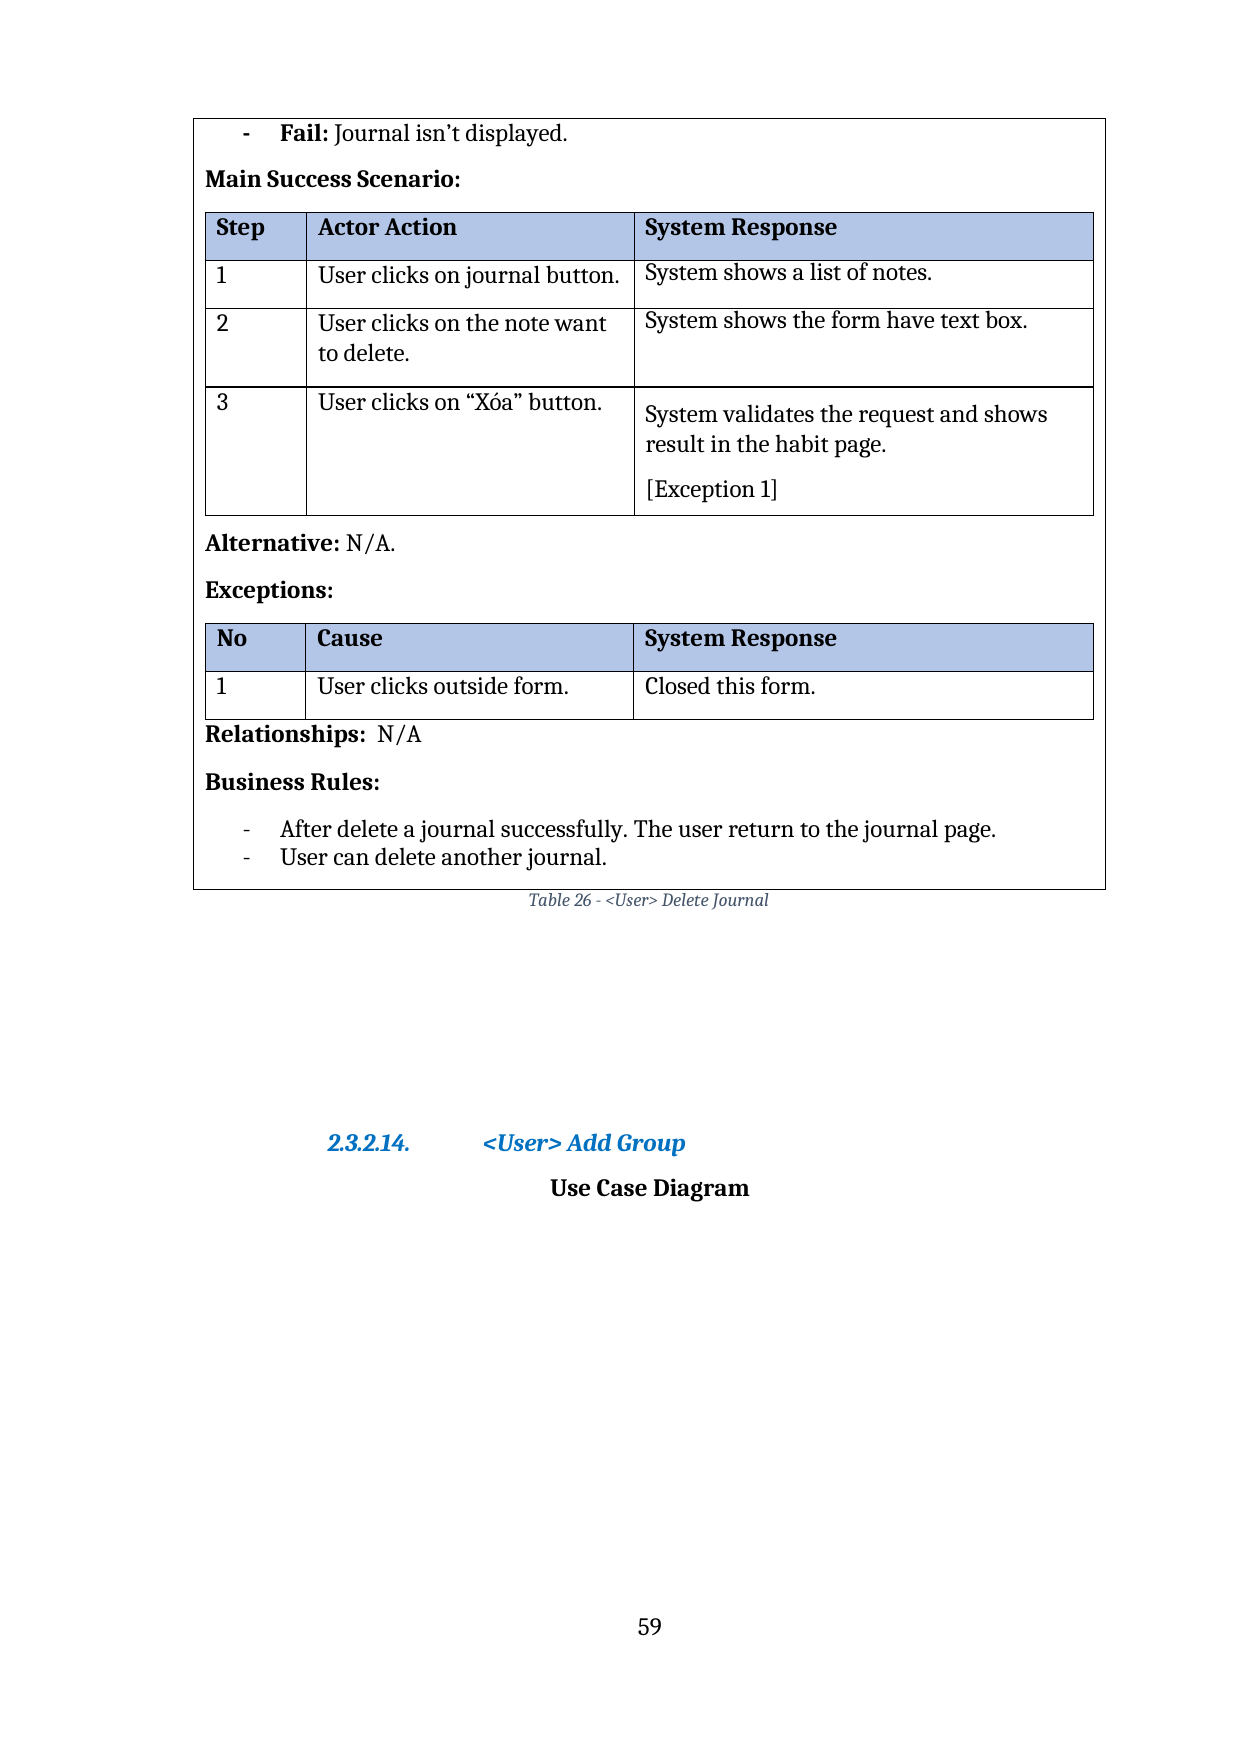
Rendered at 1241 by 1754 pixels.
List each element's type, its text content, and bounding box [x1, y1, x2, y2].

text Table 26 - <User> Delete Journal [177, 890, 1122, 911]
list Use Case Diagram [177, 1174, 1122, 1203]
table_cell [194, 119, 1105, 889]
subtitle <User> Add Group [327, 1129, 1122, 1157]
